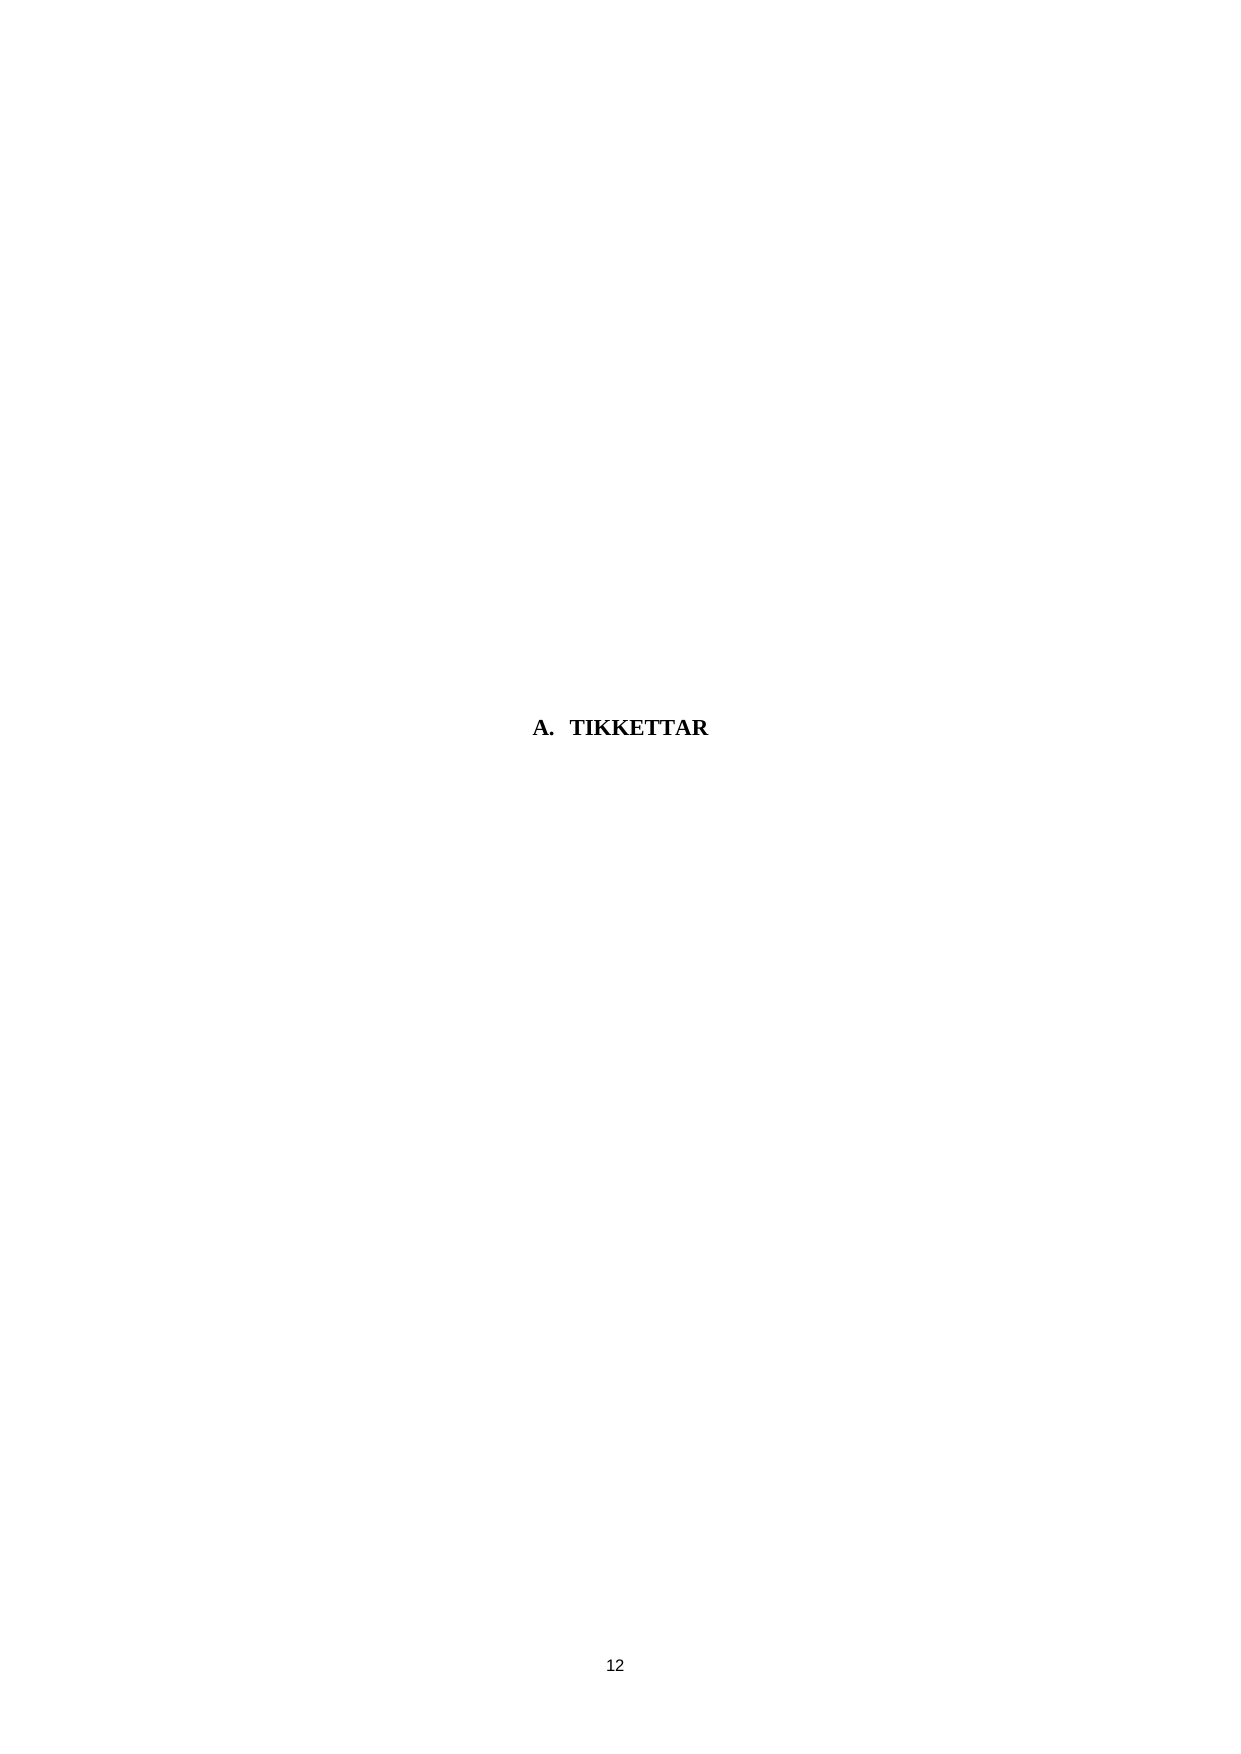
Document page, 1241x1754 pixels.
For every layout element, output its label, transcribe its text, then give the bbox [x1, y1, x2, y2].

list TIKKETTAR [148, 714, 1092, 740]
